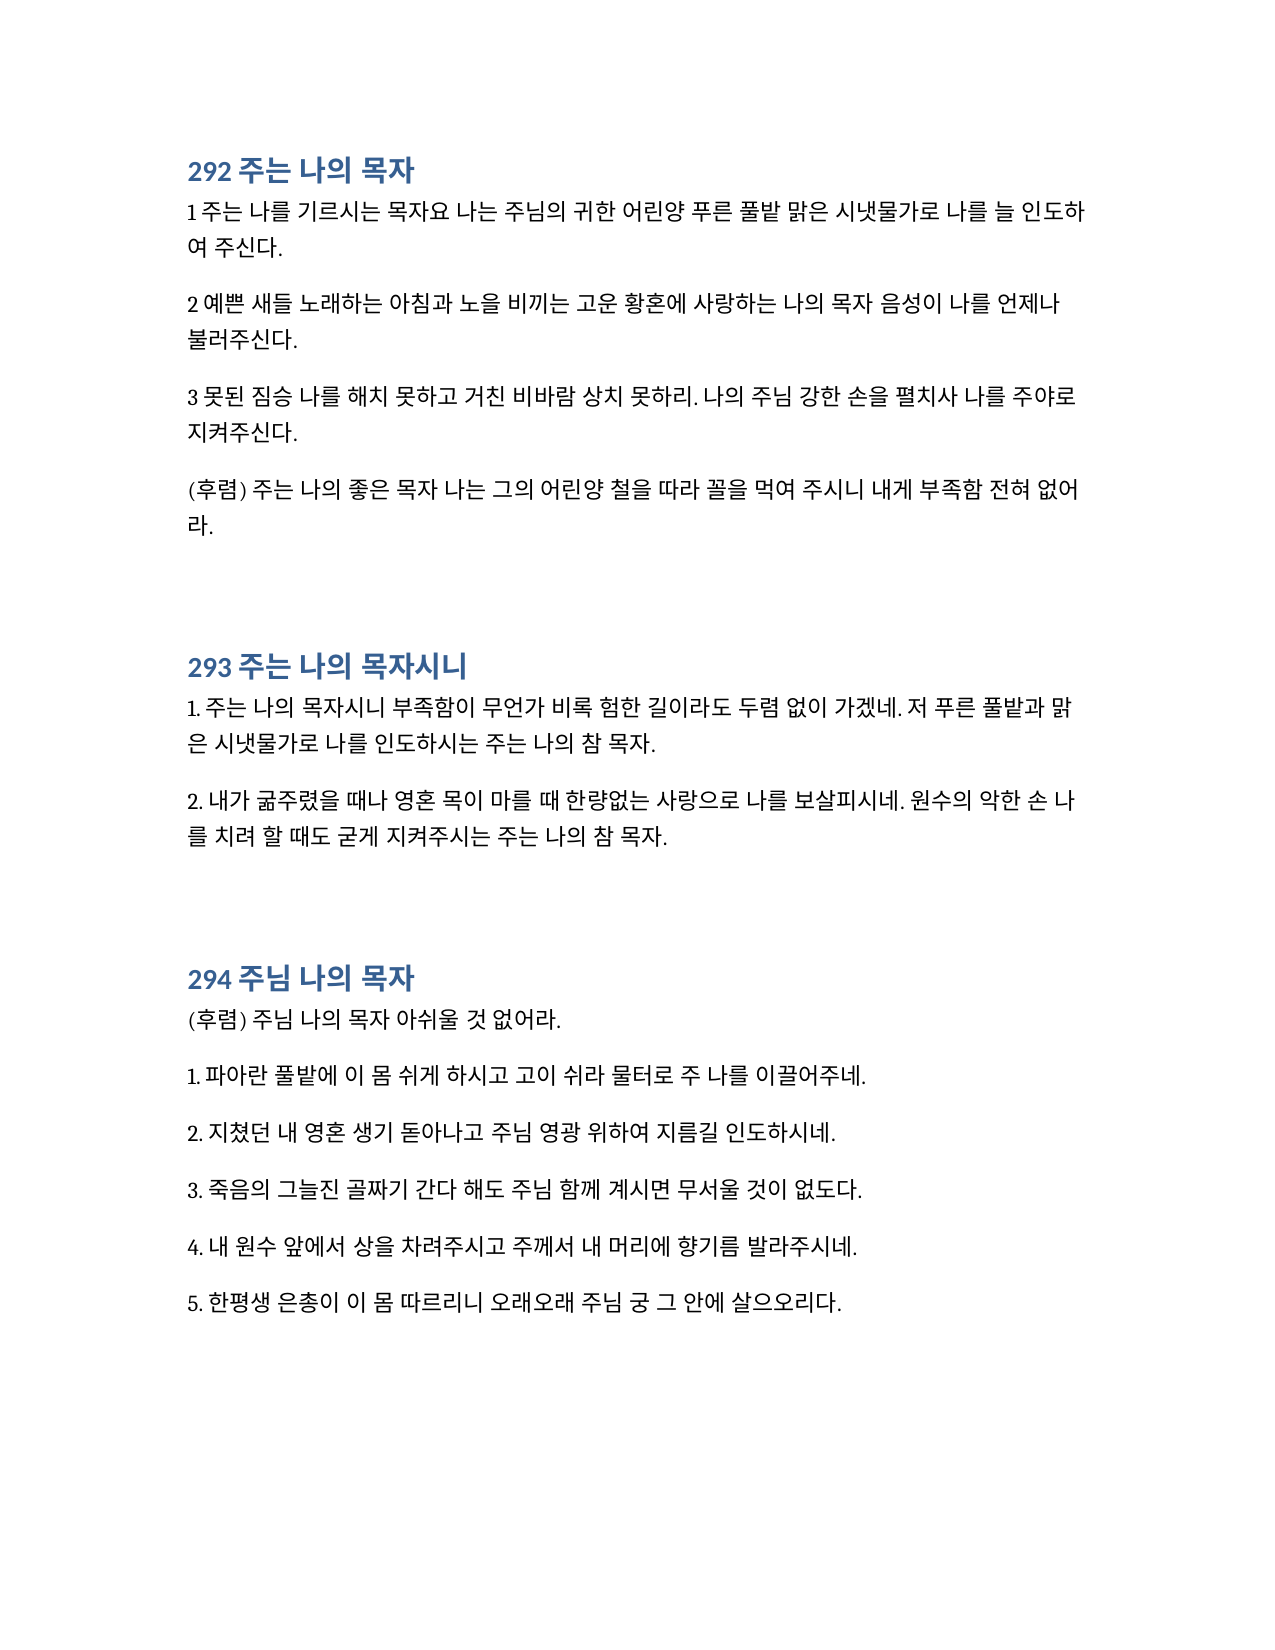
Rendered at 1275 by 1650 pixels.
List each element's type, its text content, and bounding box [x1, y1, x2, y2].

subtitle 294 주님 나의 목자 [187, 958, 1087, 998]
text 2. 지쳤던 내 영혼 생기 돋아나고 주님 영광 위하여 지름길 인도하시네. [187, 1117, 1087, 1148]
text 1. 파아란 풀밭에 이 몸 쉬게 하시고 고이 쉬라 물터로 주 나를 이끌어주네. [187, 1060, 1087, 1092]
text 2. 내가 굶주렸을 때나 영혼 목이 마를 때 한량없는 사랑으로 나를 보살피시네. 원수의 악한 손 나를 치려 할 때도 굳게 지켜주시는 주는 나의 참 목자. [187, 785, 1087, 852]
text 1 주는 나를 기르시는 목자요 나는 주님의 귀한 어린양 푸른 풀밭 맑은 시냇물가로 나를 늘 인도하여 주신다. [187, 196, 1087, 263]
text 1. 주는 나의 목자시니 부족함이 무언가 비록 험한 길이라도 두렴 없이 가겠네. 저 푸른 풀밭과 맑은 시냇물가로 나를 인도하시는 주는 나의 참 목자. [187, 692, 1087, 759]
text 4. 내 원수 앞에서 상을 차려주시고 주께서 내 머리에 향기름 발라주시네. [187, 1231, 1087, 1262]
text 5. 한평생 은총이 이 몸 따르리니 오래오래 주님 궁 그 안에 살으오리다. [187, 1287, 1087, 1319]
text 3. 죽음의 그늘진 골짜기 간다 해도 주님 함께 계시면 무서울 것이 없도다. [187, 1174, 1087, 1205]
text 3 못된 짐승 나를 해치 못하고 거친 비바람 상치 못하리. 나의 주님 강한 손을 펼치사 나를 주야로 지켜주신다. [187, 381, 1087, 448]
text (후렴) 주는 나의 좋은 목자 나는 그의 어린양 철을 따라 꼴을 먹여 주시니 내게 부족함 전혀 없어라. [187, 474, 1087, 541]
text 2 예쁜 새들 노래하는 아침과 노을 비끼는 고운 황혼에 사랑하는 나의 목자 음성이 나를 언제나 불러주신다. [187, 288, 1087, 356]
subtitle 293 주는 나의 목자시니 [187, 647, 1087, 686]
subtitle 292 주는 나의 목자 [187, 150, 1087, 190]
text (후렴) 주님 나의 목자 아쉬울 것 없어라. [187, 1003, 1087, 1035]
